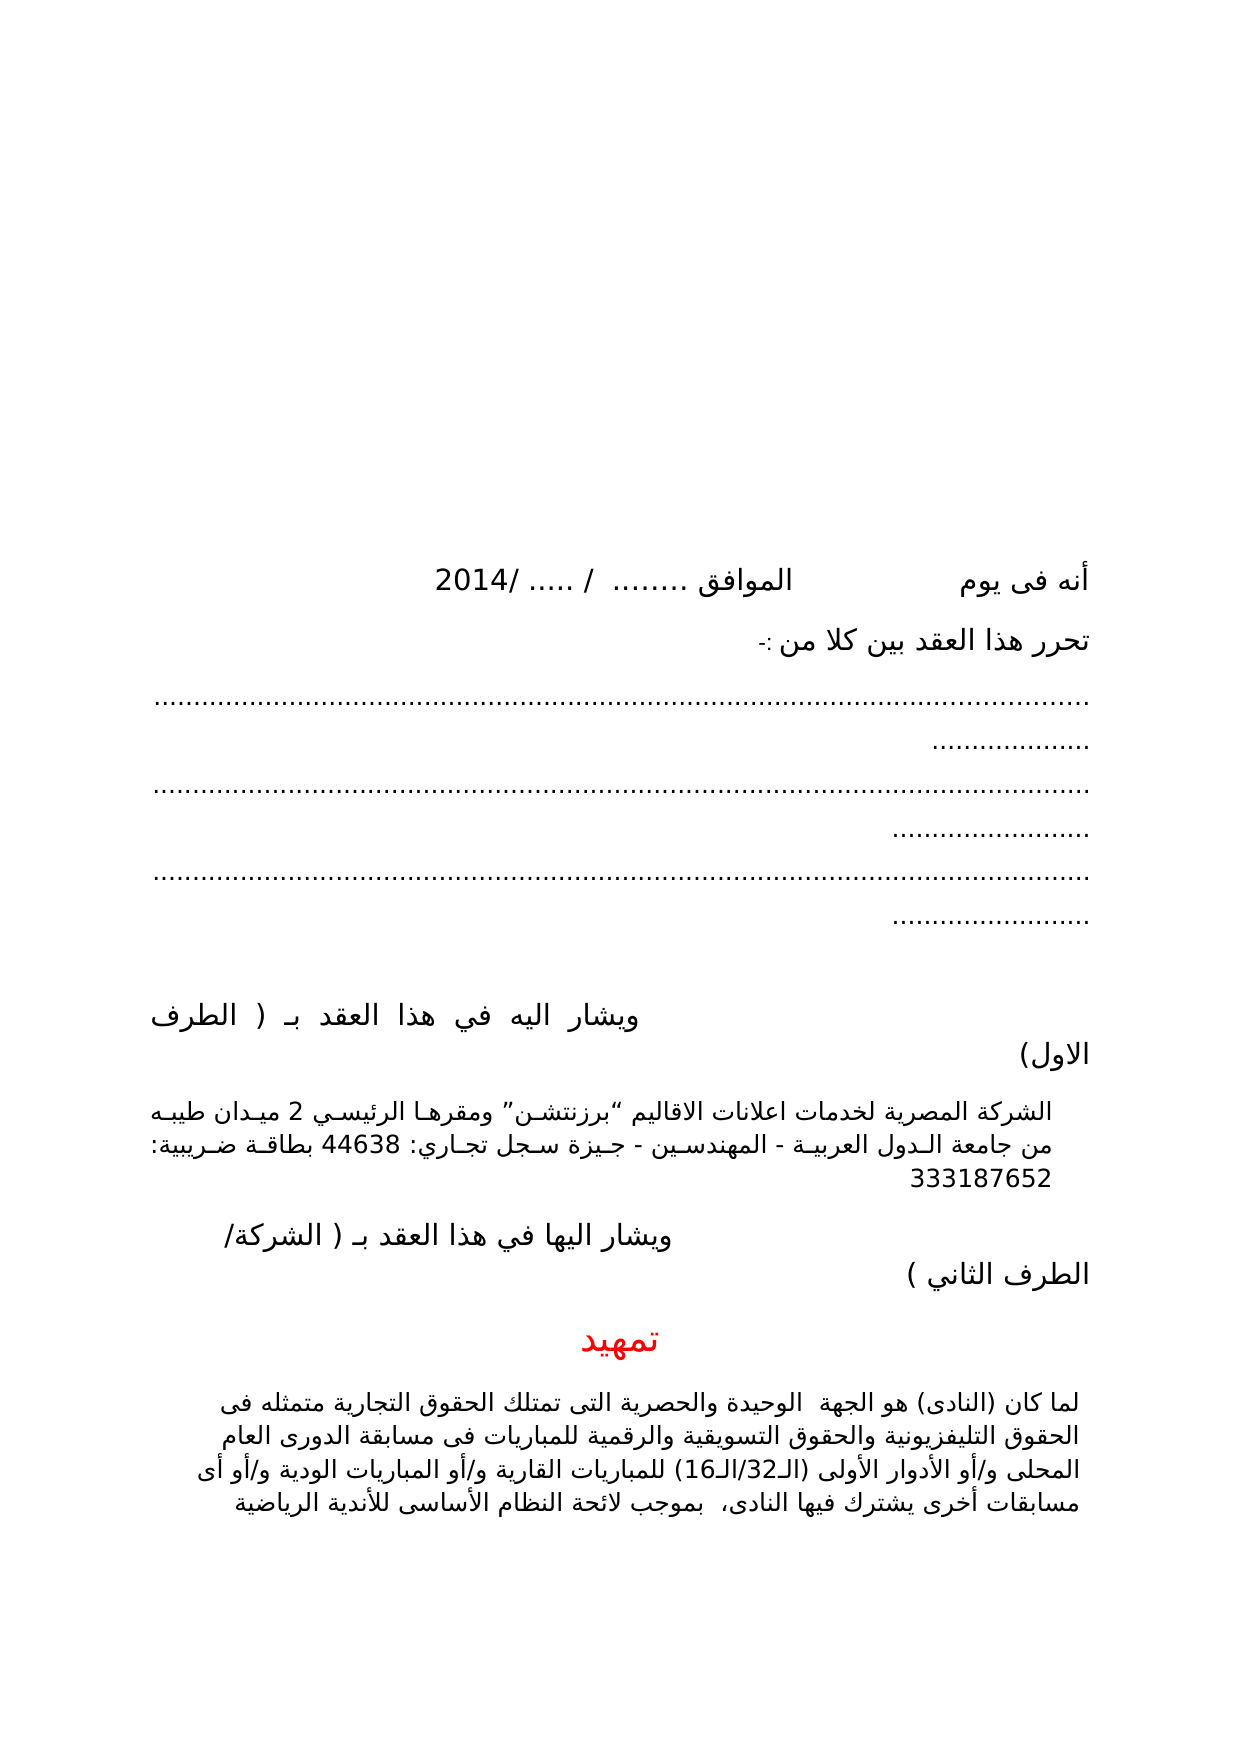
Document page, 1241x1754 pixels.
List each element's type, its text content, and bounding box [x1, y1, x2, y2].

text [150, 1388, 1080, 1518]
text ............................................................................................................................................... [150, 770, 1090, 843]
text الشركة المصرية لخدمات اعلانات الاقاليم “برزنتشن” ومقرها الرئيسي 2 ميدان طيبه من جامعة الدول العربية - المهندسين - جيزة سجل تجاري: 44638 بطاقة ضريبية: 333187652 [150, 1097, 1053, 1193]
text تمهيد [150, 1317, 1090, 1361]
text ويشار اليها في هذا العقد بـ ( الشركة/ الطرف الثاني ) [150, 1218, 1090, 1291]
text تحرر هذا العقد بين كلا من :- [150, 623, 1090, 657]
text ………………....................................................................................................................... [150, 683, 1090, 756]
text ويشار اليه في هذا العقد بـ ( الطرف الاول) [150, 998, 1090, 1071]
text أنه فى يوم الموافق …….. / ..... /2014 [150, 563, 1090, 597]
text ............................................................................................................................................... [150, 858, 1090, 931]
